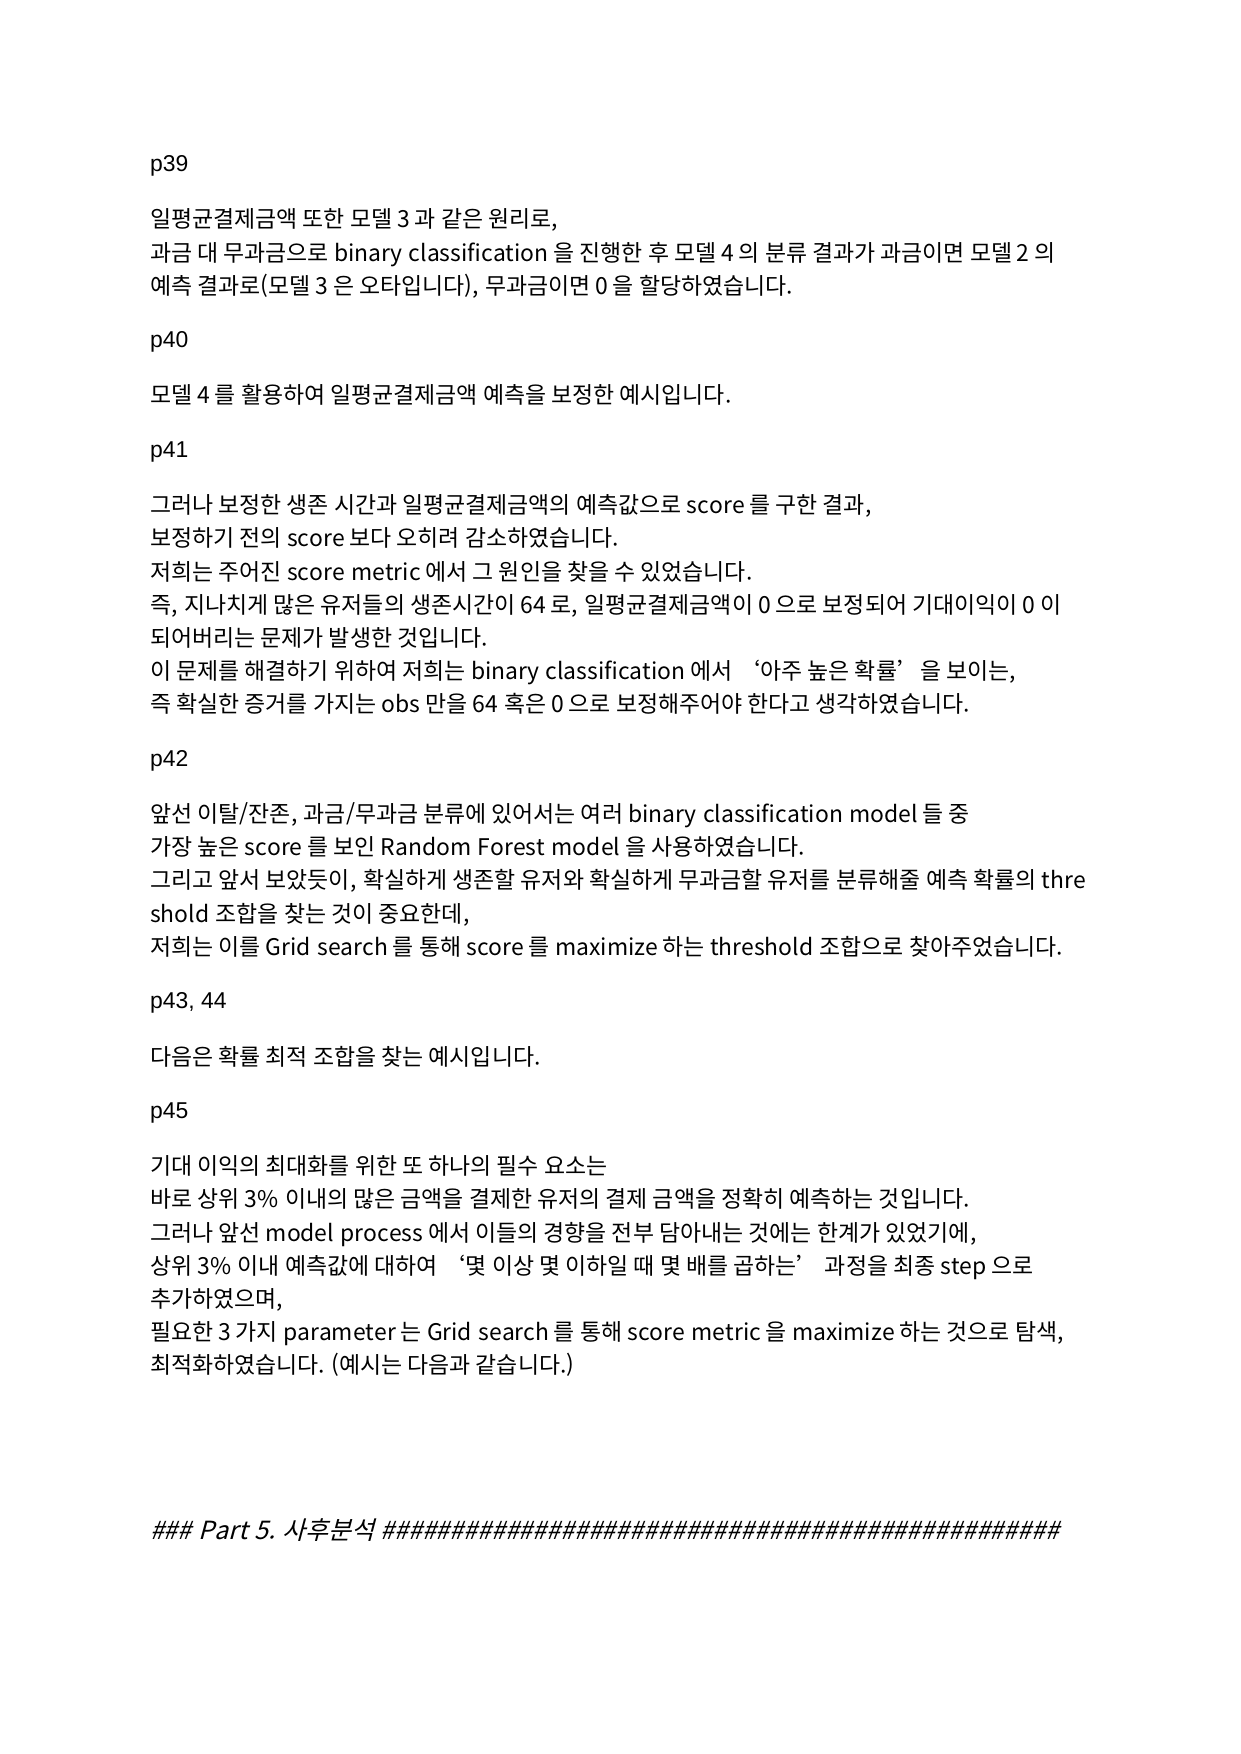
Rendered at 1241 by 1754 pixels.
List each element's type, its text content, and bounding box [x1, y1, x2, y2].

text 그러나 보정한 생존 시간과 일평균결제금액의 예측값으로 score를 구한 결과, 보정하기 전의 score보다 오히려 감소하였습니다. 저희는 주어진 score metric에서 그 원인을 찾을 수 있었습니다. 즉, 지나치게 많은 유저들의 생존시간이 64로, 일평균결제금액이 0으로 보정되어 기대이익이 0이 되어버리는 문제가 발생한 것입니다. 이 문제를 해결하기 위하여 저희는 binary classification에서 ‘아주 높은 확률’을 보이는, 즉 확실한 증거를 가지는 obs만을 64 혹은 0으로 보정해주어야 한다고 생각하였습니다. [150, 487, 1090, 719]
text p43, 44 [150, 987, 1090, 1013]
text 앞선 이탈/잔존, 과금/무과금 분류에 있어서는 여러 binary classification model들 중 가장 높은 score를 보인 Random Forest model을 사용하였습니다. 그리고 앞서 보았듯이, 확실하게 생존할 유저와 확실하게 무과금할 유저를 분류해줄 예측 확률의 threshold 조합을 찾는 것이 중요한데, 저희는 이를 Grid search를 통해 score를 maximize하는 threshold 조합으로 찾아주었습니다. [150, 796, 1090, 962]
text 모델 4를 활용하여 일평균결제금액 예측을 보정한 예시입니다. [150, 377, 1090, 411]
text p45 [150, 1097, 1090, 1123]
text 일평균결제금액 또한 모델 3과 같은 원리로, 과금 대 무과금으로 binary classification을 진행한 후 모델 4의 분류 결과가 과금이면 모델2의 예측 결과로(모델 3은 오타입니다), 무과금이면 0을 할당하였습니다. [150, 201, 1090, 301]
text 기대 이익의 최대화를 위한 또 하나의 필수 요소는 바로 상위 3% 이내의 많은 금액을 결제한 유저의 결제 금액을 정확히 예측하는 것입니다. 그러나 앞선 model process에서 이들의 경향을 전부 담아내는 것에는 한계가 있었기에, 상위 3% 이내 예측값에 대하여 ‘몇 이상 몇 이하일 때 몇 배를 곱하는’ 과정을 최종 step으로 추가하였으며, 필요한 3가지 parameter는 Grid search를 통해 score metric을 maximize하는 것으로 탐색, 최적화하였습니다. (예시는 다음과 같습니다.) [150, 1148, 1090, 1381]
text p41 [150, 436, 1090, 462]
text 다음은 확률 최적 조합을 찾는 예시입니다. [150, 1038, 1090, 1072]
text p42 [150, 744, 1090, 771]
text p39 [150, 150, 1090, 176]
text ### Part 5. 사후분석 ################################################# [150, 1511, 1090, 1547]
text p40 [150, 326, 1090, 352]
